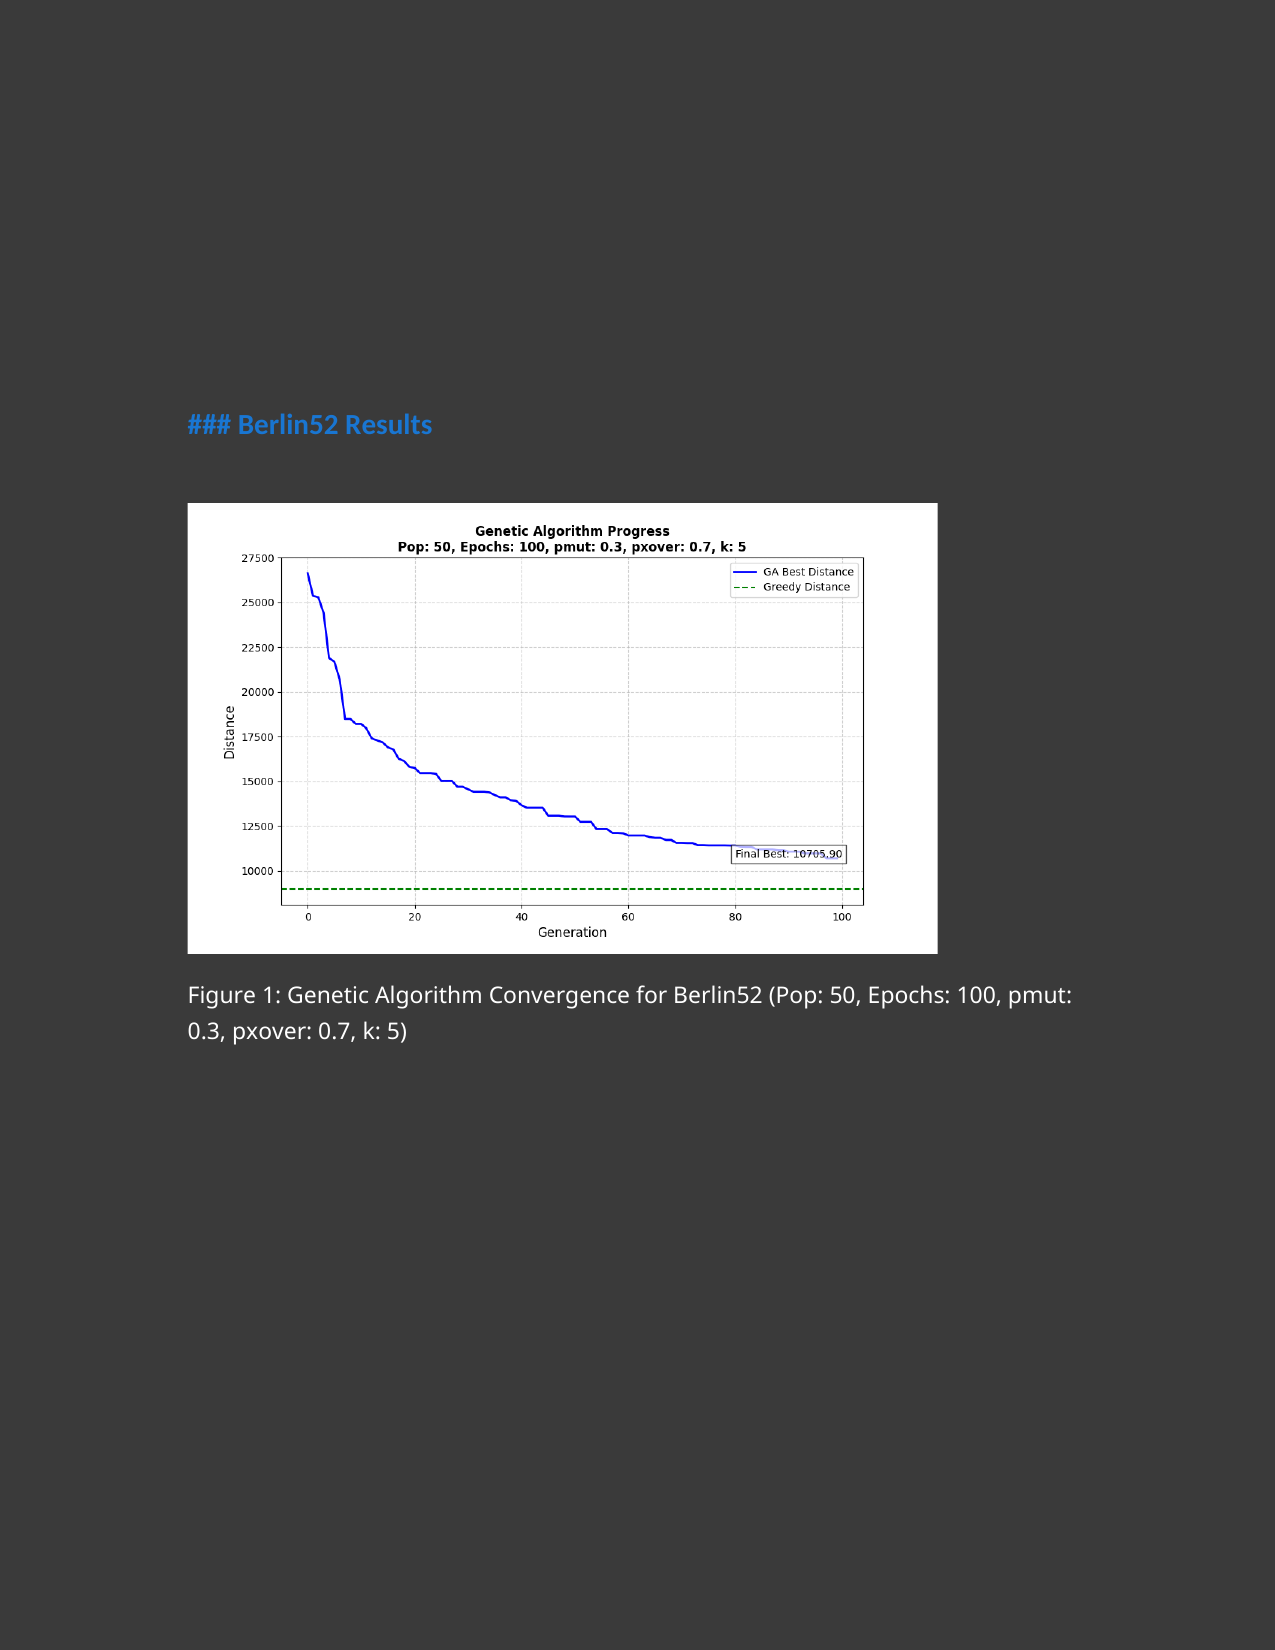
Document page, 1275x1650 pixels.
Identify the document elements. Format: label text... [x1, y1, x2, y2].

text Figure 1: Genetic Algorithm Convergence for Berlin52 (Pop: 50, Epochs: 100, pmut: 0.3, pxover: 0.7, k: 5) [187, 979, 1087, 1046]
subtitle ### Berlin52 Results [187, 406, 1087, 442]
picture [187, 503, 938, 954]
